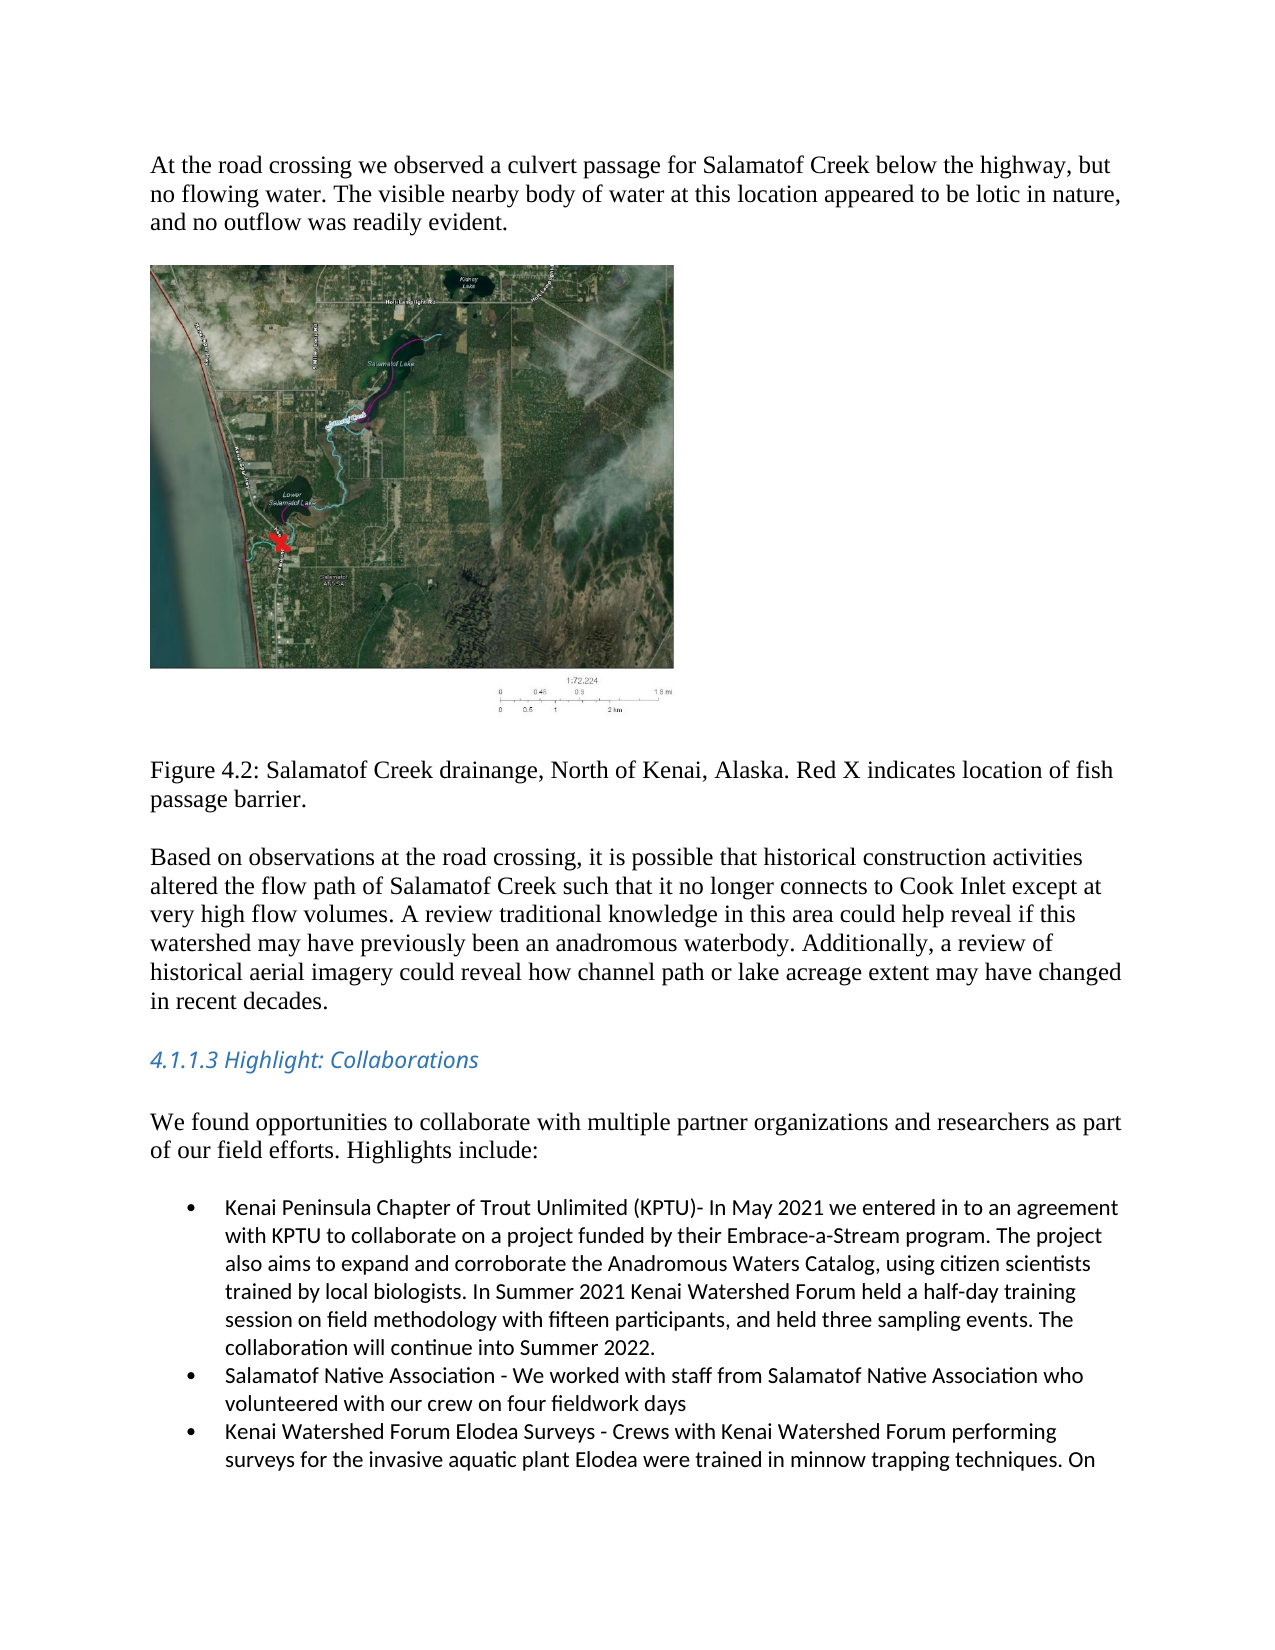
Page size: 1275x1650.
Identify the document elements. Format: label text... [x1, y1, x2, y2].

text We visited the location where maps indicated that Salamatof Creek crosses the Kenai Spur Highway in August 2021 (figure 4.2). [150, 263, 1125, 321]
subtitle 4.1.1.3 Highlight: Collaborations [150, 1243, 1125, 1275]
picture [150, 465, 680, 924]
text At the road crossing we observed a culvert passage for Salamatof Creek below the highway, but no flowing water. The visible nearby body of water at this location appeared to be lotic in nature, and no outflow was readily evident. [150, 350, 1125, 436]
text We found opportunities to collaborate with multiple partner organizations and researchers as part of our field efforts. Highlights include: [150, 1306, 1125, 1364]
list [187, 1393, 1125, 1477]
text Based on observations at the road crossing, it is possible that historical construction activities altered the flow path of Salamatof Creek such that it no longer connects to Cook Inlet except at very high flow volumes. A review traditional knowledge in this area could help reveal if this watershed may have previously been an anadromous waterbody. Additionally, a review of historical aerial imagery could reveal how channel path or lake acreage extent may have changed in recent decades. [150, 1042, 1125, 1214]
text Figure 4.2: Salamatof Creek drainange, North of Kenai, Alaska. Red X indicates location of fish passage barrier. [150, 955, 1125, 1013]
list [187, 150, 1125, 234]
